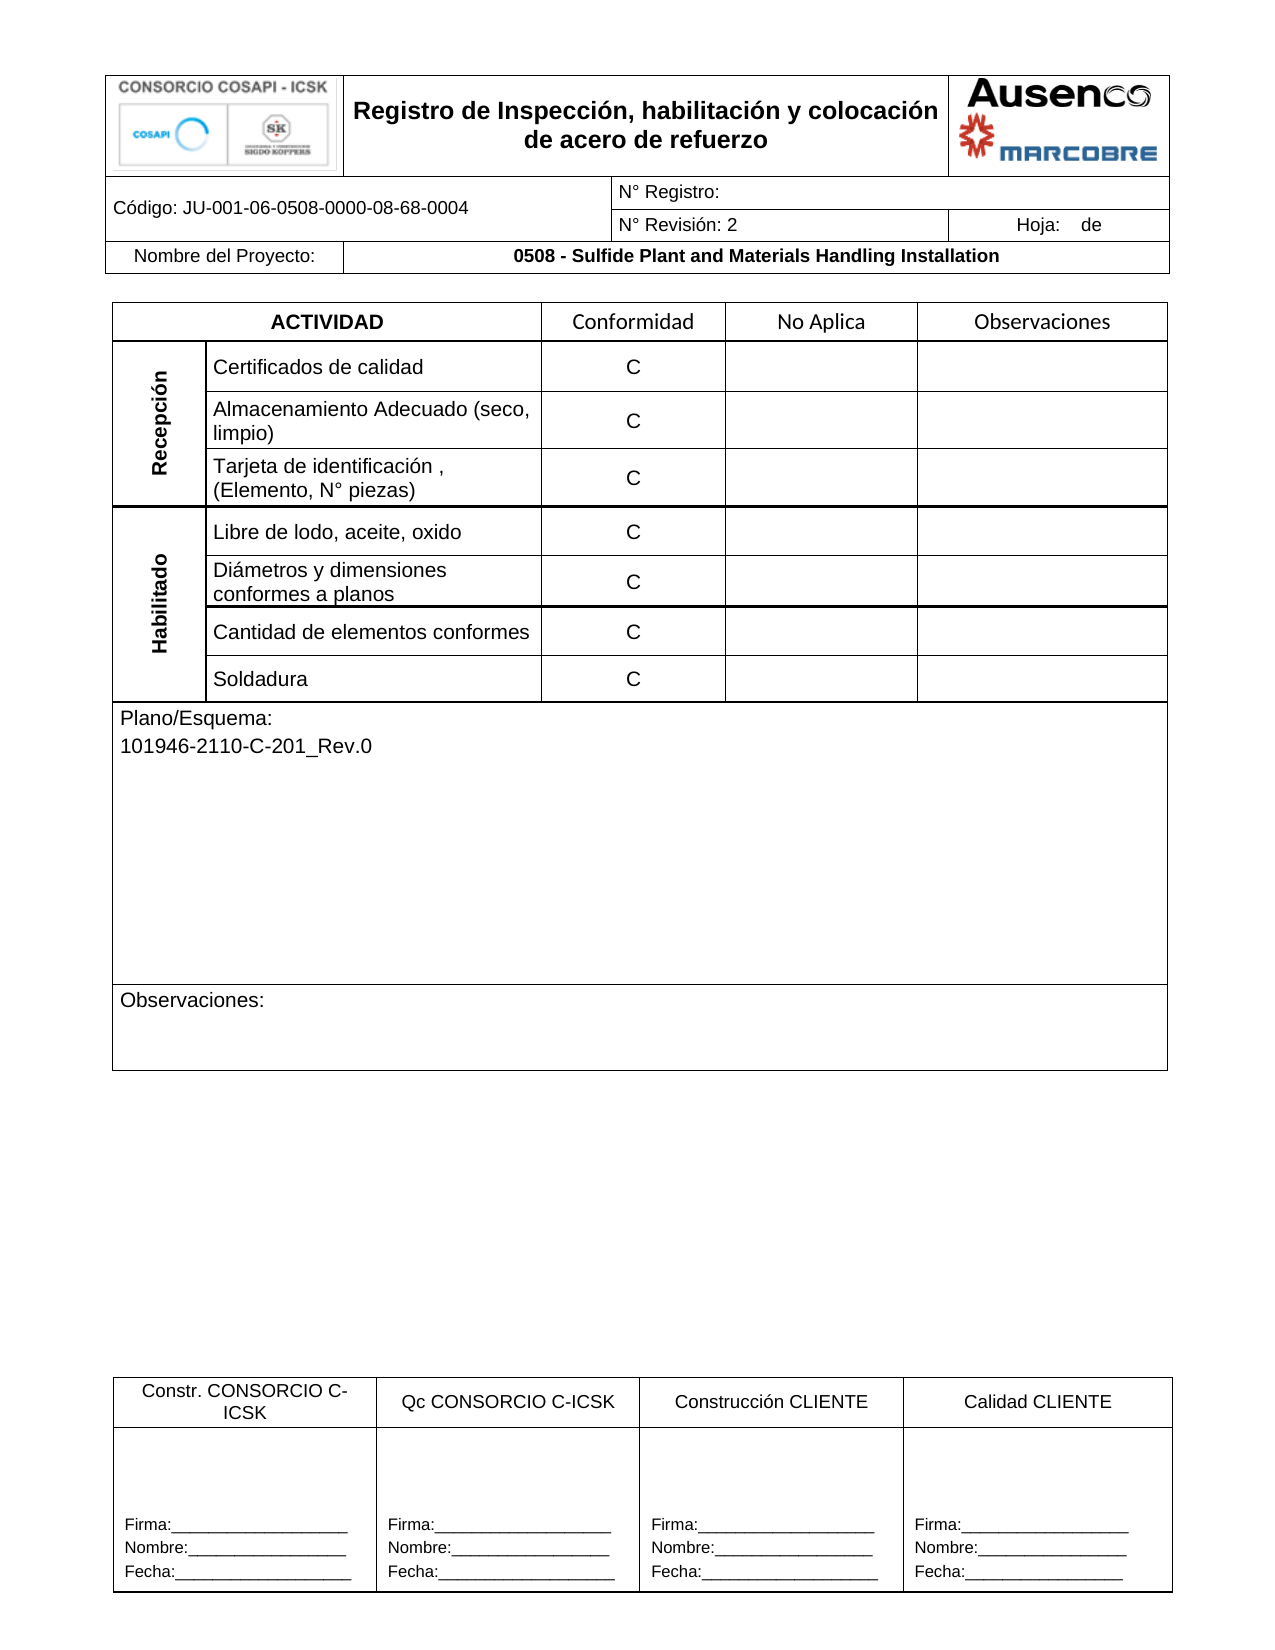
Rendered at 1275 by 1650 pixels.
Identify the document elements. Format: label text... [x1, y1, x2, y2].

table_cell Soldadura [207, 656, 541, 701]
table_cell Libre de lodo, aceite, oxido [207, 508, 541, 555]
table_cell Diámetros y dimensiones conformes a planos [207, 556, 541, 605]
table_cell [726, 449, 917, 505]
table_cell Observaciones: [113, 985, 1167, 1070]
table_header Conformidad [542, 303, 725, 340]
table_cell Habilitado [113, 508, 205, 701]
table_cell [726, 608, 917, 655]
table_cell C [542, 392, 725, 448]
table_cell Cantidad de elementos conformes [207, 608, 541, 655]
table_cell [918, 508, 1167, 555]
table_cell C [542, 342, 725, 391]
table_cell [726, 556, 917, 605]
table_cell [918, 342, 1167, 391]
table_cell C [542, 508, 725, 555]
table_cell [918, 449, 1167, 505]
table_cell [726, 342, 917, 391]
picture [955, 110, 1159, 166]
table_cell C [542, 449, 725, 505]
table_cell C [542, 556, 725, 605]
table_header ACTIVIDAD [113, 303, 541, 340]
table_header No Aplica [726, 303, 917, 340]
table_cell [726, 656, 917, 701]
table_cell C [542, 608, 725, 655]
table_cell Recepción [113, 342, 205, 505]
table_cell [726, 392, 917, 448]
table_header Observaciones [918, 303, 1167, 340]
table_cell Tarjeta de identificación , (Elemento, N° piezas) [207, 449, 541, 505]
picture [967, 78, 1151, 107]
table_cell [918, 392, 1167, 448]
table_cell Certificados de calidad [207, 342, 541, 391]
table_cell [918, 656, 1167, 701]
table_cell [918, 608, 1167, 655]
table_cell C [542, 656, 725, 701]
picture [112, 78, 338, 172]
table_cell Plano/Esquema: 101946-2110-C-201_Rev.0 [113, 703, 1167, 984]
table_cell [726, 508, 917, 555]
table_cell [918, 556, 1167, 605]
table_cell Almacenamiento Adecuado (seco, limpio) [207, 392, 541, 448]
